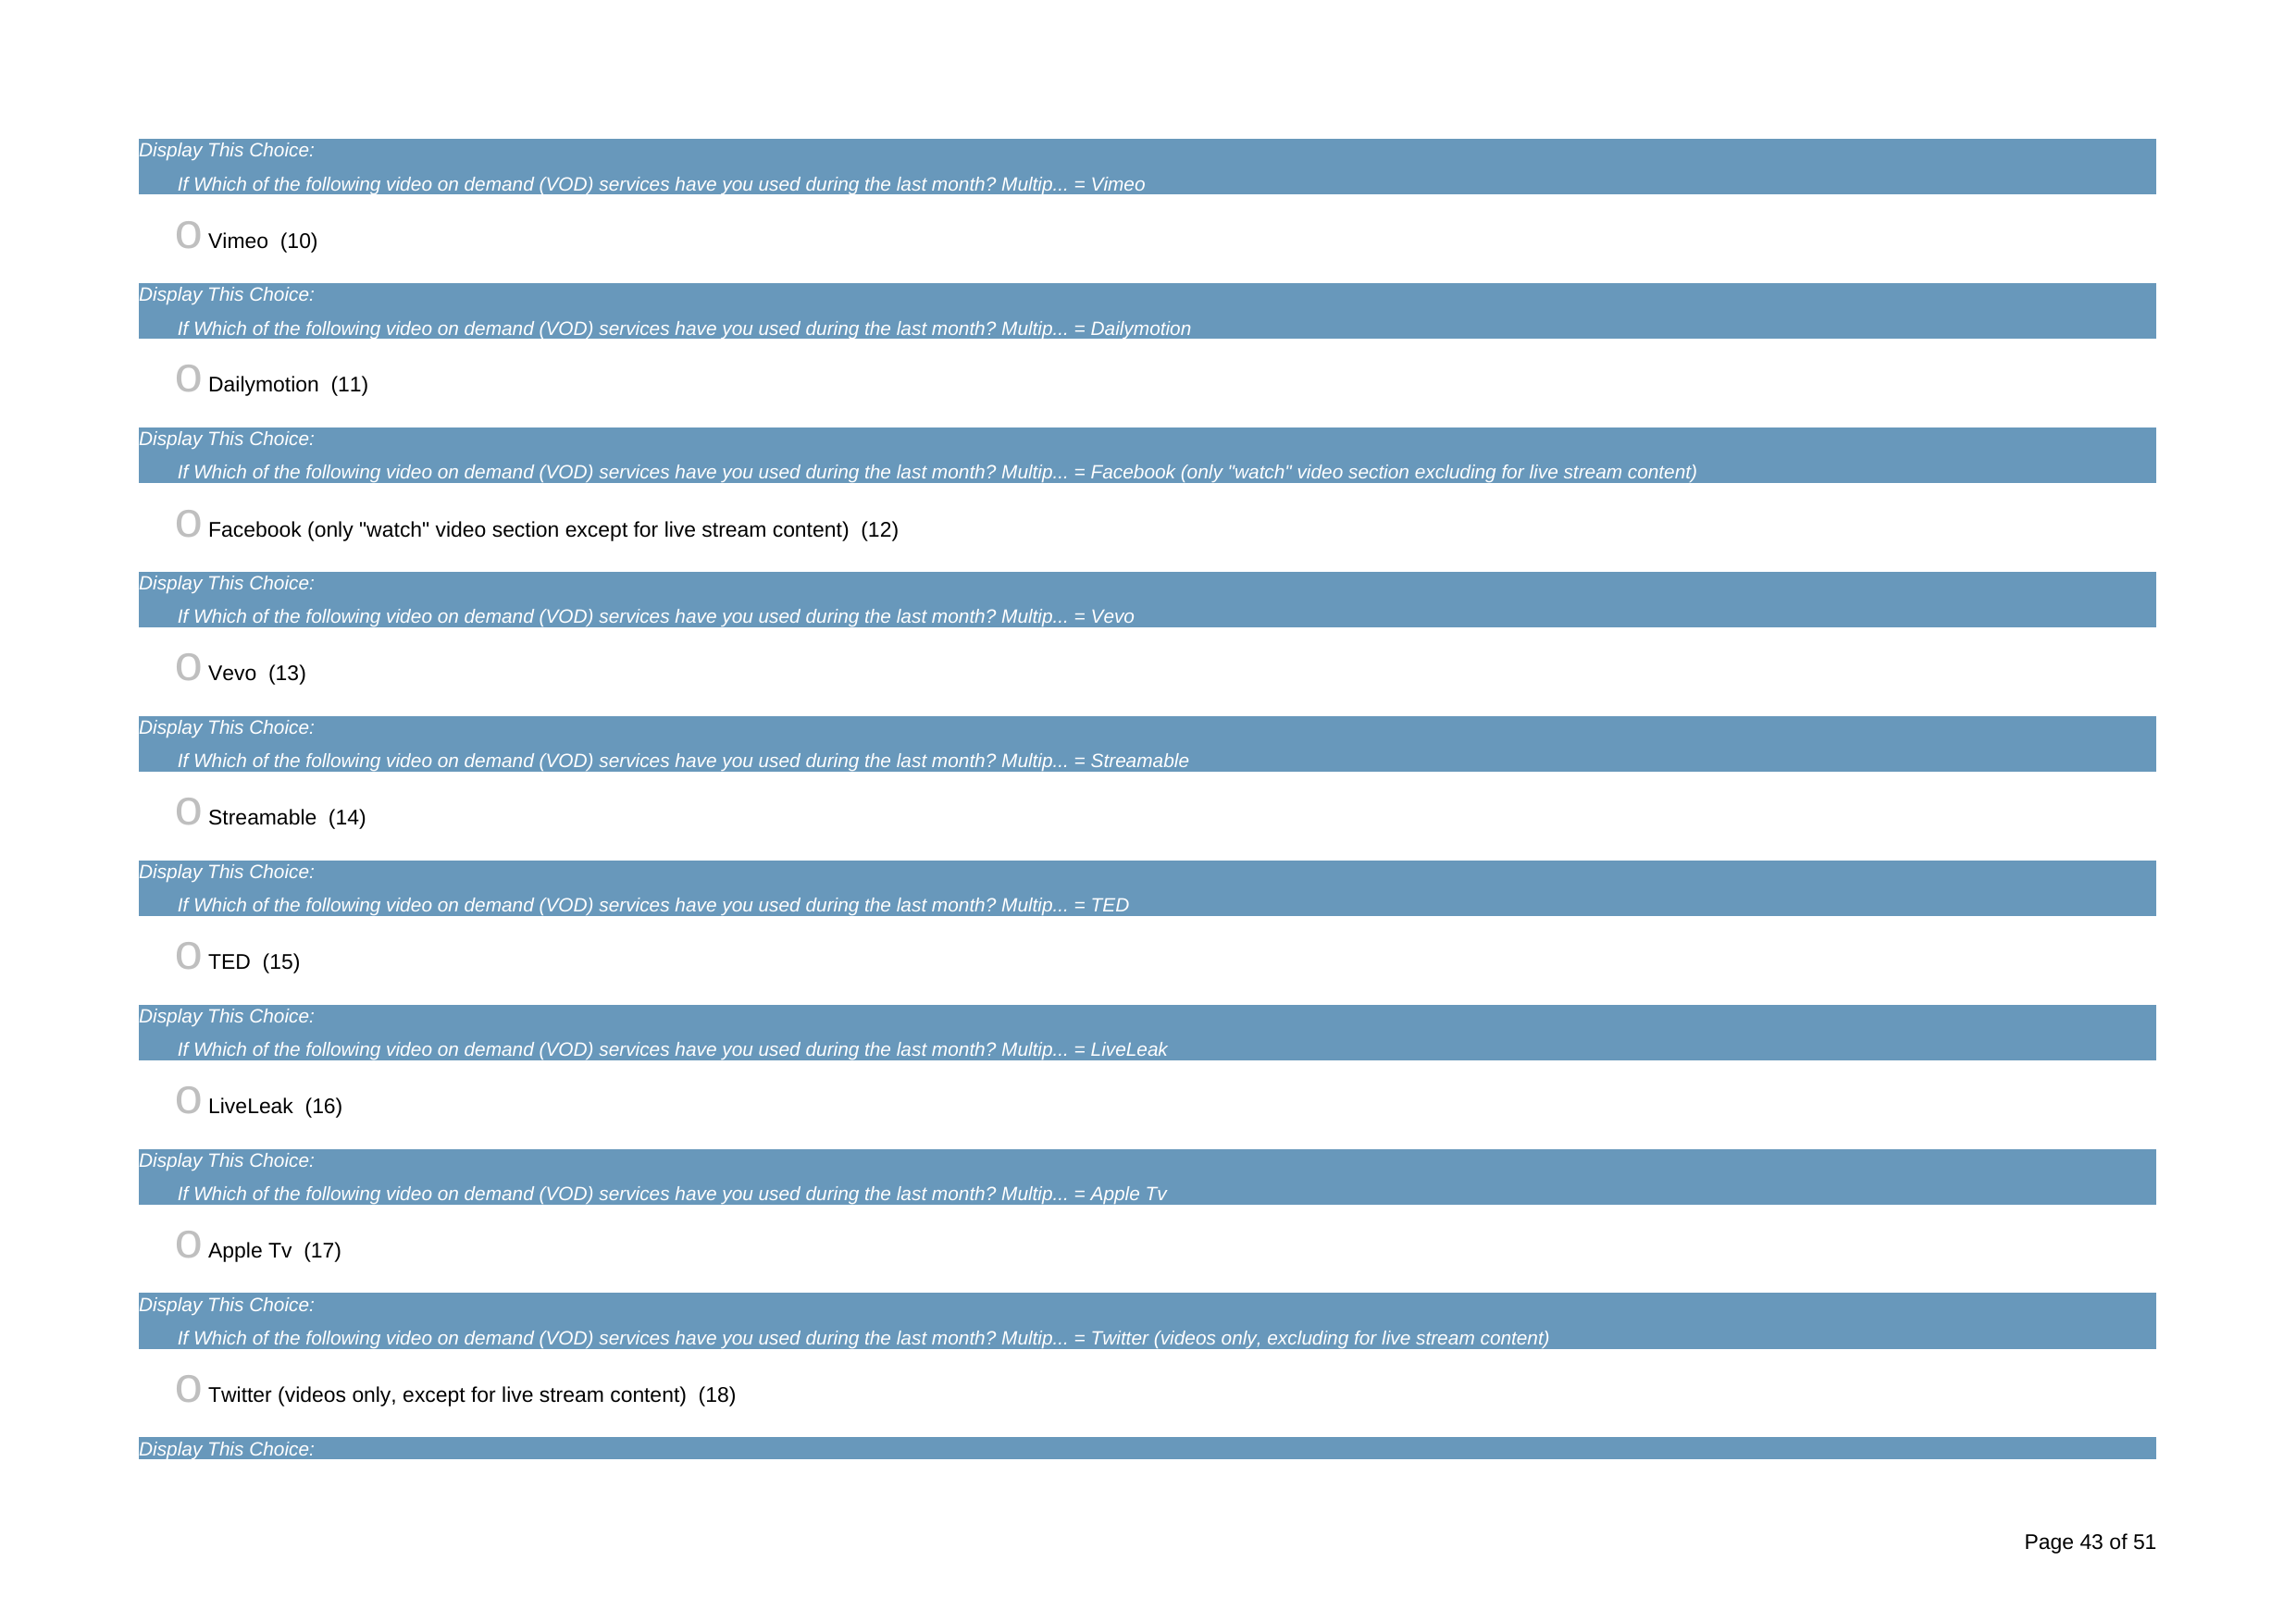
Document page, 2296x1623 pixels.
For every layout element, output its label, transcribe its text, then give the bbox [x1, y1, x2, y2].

text If Which of the following video on demand (VOD) services have you used during the last month? Multip... = TED [139, 894, 2156, 916]
list Streamable (14) [173, 784, 2156, 840]
text If Which of the following video on demand (VOD) services have you used during the last month? Multip... = Vimeo [139, 172, 2156, 194]
list Vimeo (10) [173, 206, 2156, 263]
list Twitter (videos only, except for live stream content) (18) [173, 1360, 2156, 1418]
list Dailymotion (11) [173, 351, 2156, 407]
text If Which of the following video on demand (VOD) services have you used during the last month? Multip... = Vevo [139, 605, 2156, 627]
text Display This Choice: [139, 1149, 2156, 1171]
text Display This Choice: [139, 283, 2156, 305]
list LiveLeak (16) [173, 1072, 2156, 1129]
list Apple Tv (17) [173, 1216, 2156, 1273]
list TED (15) [173, 928, 2156, 985]
text If Which of the following video on demand (VOD) services have you used during the last month? Multip... = LiveLeak [139, 1038, 2156, 1060]
list Vevo (13) [173, 639, 2156, 696]
text If Which of the following video on demand (VOD) services have you used during the last month? Multip... = Dailymotion [139, 316, 2156, 339]
text Display This Choice: [139, 1005, 2156, 1026]
text If Which of the following video on demand (VOD) services have you used during the last month? Multip... = Streamable [139, 750, 2156, 772]
text Display This Choice: [139, 1293, 2156, 1315]
text If Which of the following video on demand (VOD) services have you used during the last month? Multip... = Twitter (videos only, excluding for live stream content) [139, 1327, 2156, 1349]
text Display This Choice: [139, 572, 2156, 594]
text If Which of the following video on demand (VOD) services have you used during the last month? Multip... = Apple Tv [139, 1183, 2156, 1205]
text Display This Choice: [139, 861, 2156, 883]
list Facebook (only "watch" video section except for live stream content) (12) [173, 495, 2156, 551]
text Display This Choice: [139, 1437, 2156, 1459]
text Display This Choice: [139, 427, 2156, 450]
text If Which of the following video on demand (VOD) services have you used during the last month? Multip... = Facebook (only "watch" video section excluding for live stream content) [139, 461, 2156, 483]
text Display This Choice: [139, 716, 2156, 738]
text Display This Choice: [139, 139, 2156, 161]
